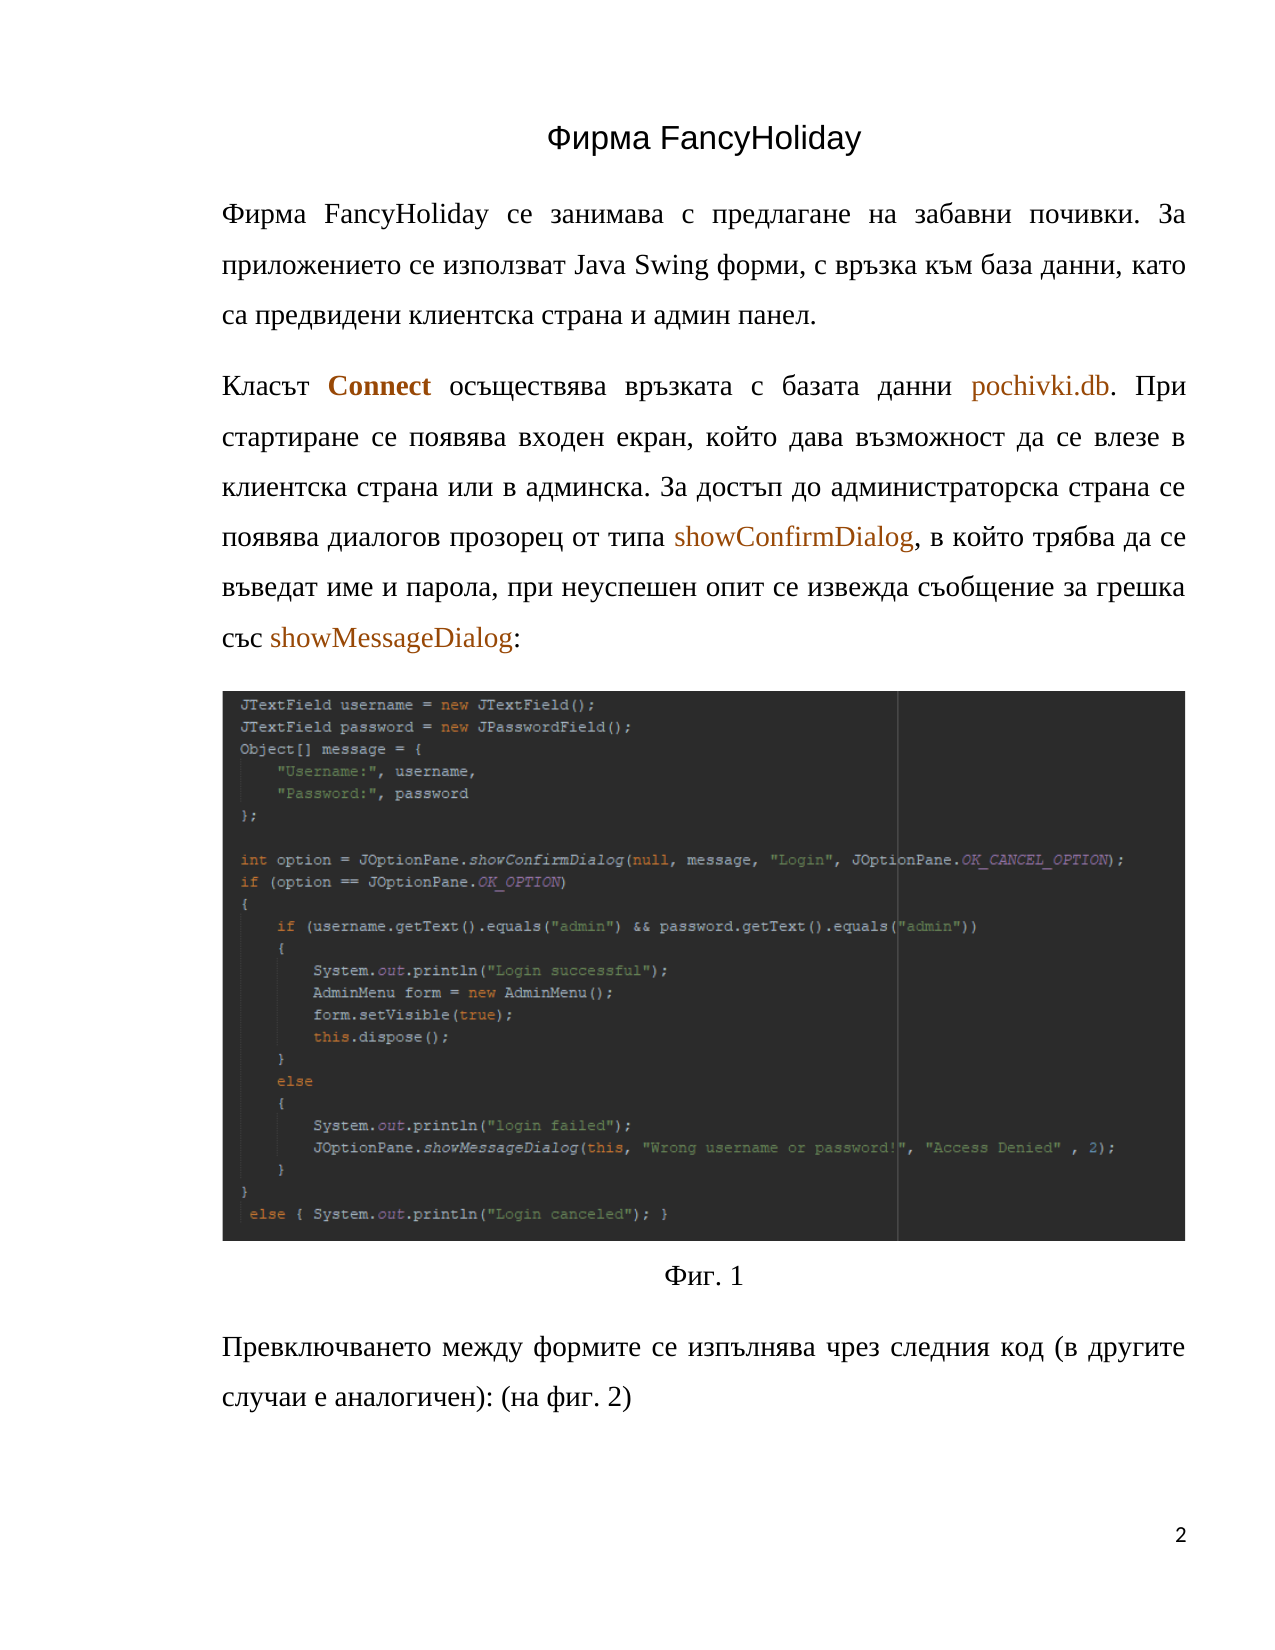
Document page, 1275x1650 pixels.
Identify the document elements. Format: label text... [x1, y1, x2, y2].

text Фирма FancyHoliday се занимава с предлагане на забавни почивки. За приложението се използват Java Swing форми, с връзка към база данни, като са предвидени клиентска страна и админ панел. [222, 197, 1186, 331]
text Фиг. 1 [222, 1241, 1186, 1291]
picture [222, 691, 1186, 1241]
text Класът Connect осъществява връзката с базата данни pochivki.db. При стартиране се появява входен екран, който дава възможност да се влезе в клиентска страна или в админска. За достъп до администраторска страна се появява диалогов прозорец от типа showConfirmDialog, в който трябва да се въведат име и парола, при неуспешен опит се извежда съобщение за грешка със showMessageDialog: [222, 368, 1186, 653]
text Превключването между формите се изпълнява чрез следния код (в другите случаи е аналогичен): (на фиг. 2) [222, 1329, 1186, 1413]
text Фирма FancyHoliday [222, 118, 1186, 157]
